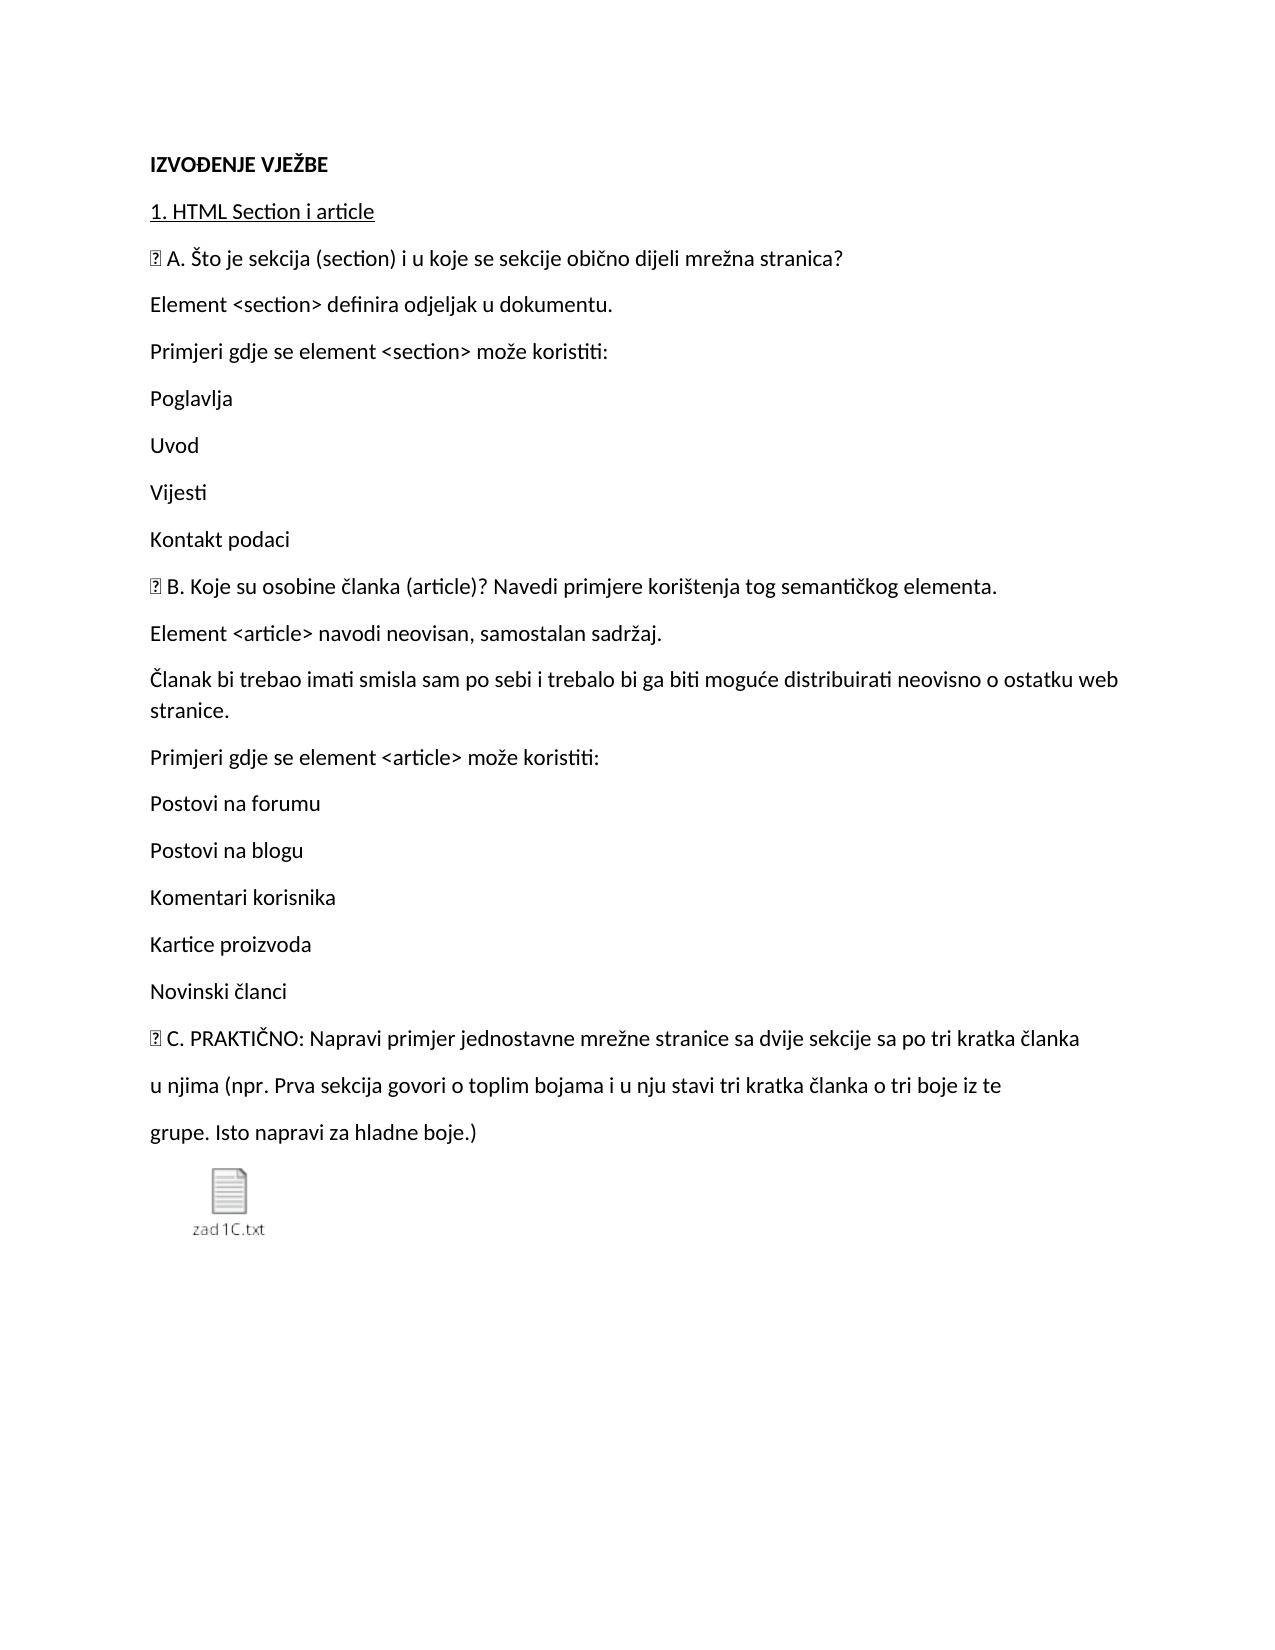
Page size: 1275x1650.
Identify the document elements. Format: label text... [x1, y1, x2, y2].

text 1. HTML Section i article [150, 197, 1125, 225]
text Primjeri gdje se element <article> može koristiti: [150, 743, 1125, 771]
text  C. PRAKTIČNO: Napravi primjer jednostavne mrežne stranice sa dvije sekcije sa po tri kratka članka [150, 1024, 1125, 1052]
text Element <section> definira odjeljak u dokumentu. [150, 291, 1125, 319]
text Kontakt podaci [150, 525, 1125, 553]
text Novinski članci [150, 977, 1125, 1005]
text Postovi na blogu [150, 836, 1125, 864]
text Uvod [150, 431, 1125, 459]
text  B. Koje su osobine članka (article)? Navedi primjere korištenja tog semantičkog elementa. [150, 572, 1125, 600]
text u njima (npr. Prva sekcija govori o toplim bojama i u nju stavi tri kratka članka o tri boje iz te [150, 1071, 1125, 1099]
text Postovi na forumu [150, 789, 1125, 818]
text Vijesti [150, 478, 1125, 506]
text CSS gridIZVOĐENJE VJEŽBE [150, 150, 1125, 178]
text  A. Što je sekcija (section) i u koje se sekcije obično dijeli mrežna stranica? [150, 244, 1125, 272]
text Poglavlja [150, 384, 1125, 412]
text Primjeri gdje se element <section> može koristiti: [150, 337, 1125, 366]
text Članak bi trebao imati smisla sam po sebi i trebalo bi ga biti moguće distribuirati neovisno o ostatku web stranice. [150, 666, 1125, 724]
text Kartice proizvoda [150, 930, 1125, 958]
text grupe. Isto napravi za hladne boje.) [150, 1118, 1125, 1146]
text Element <article> navodi neovisan, samostalan sadržaj. [150, 619, 1125, 647]
text Komentari korisnika [150, 883, 1125, 911]
